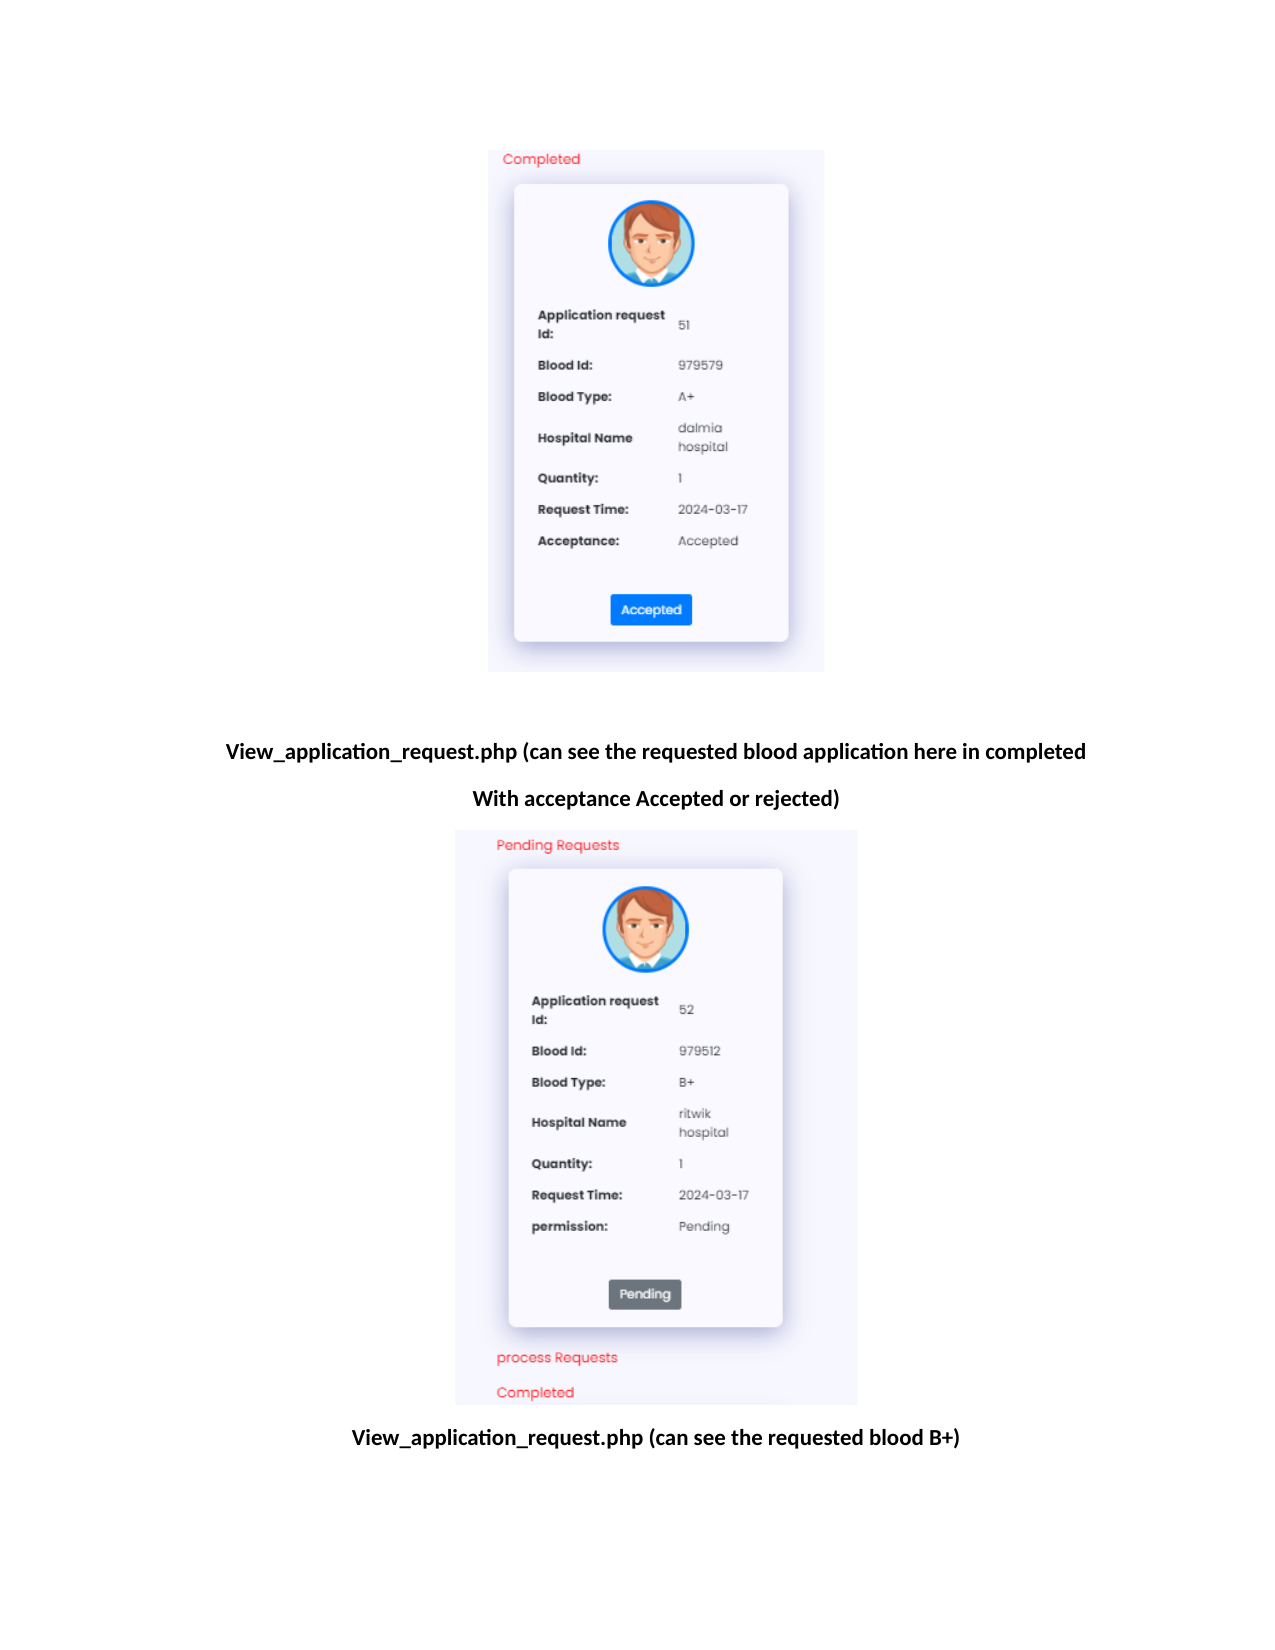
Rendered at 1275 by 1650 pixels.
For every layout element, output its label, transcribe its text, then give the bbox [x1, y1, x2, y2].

text With acceptance Accepted or rejected) [187, 784, 1125, 812]
text View_application_request.php (can see the requested blood application here in completed [187, 737, 1125, 765]
picture [455, 830, 858, 1405]
picture [488, 150, 825, 672]
text View_application_request.php (can see the requested blood B+) [187, 1423, 1125, 1451]
